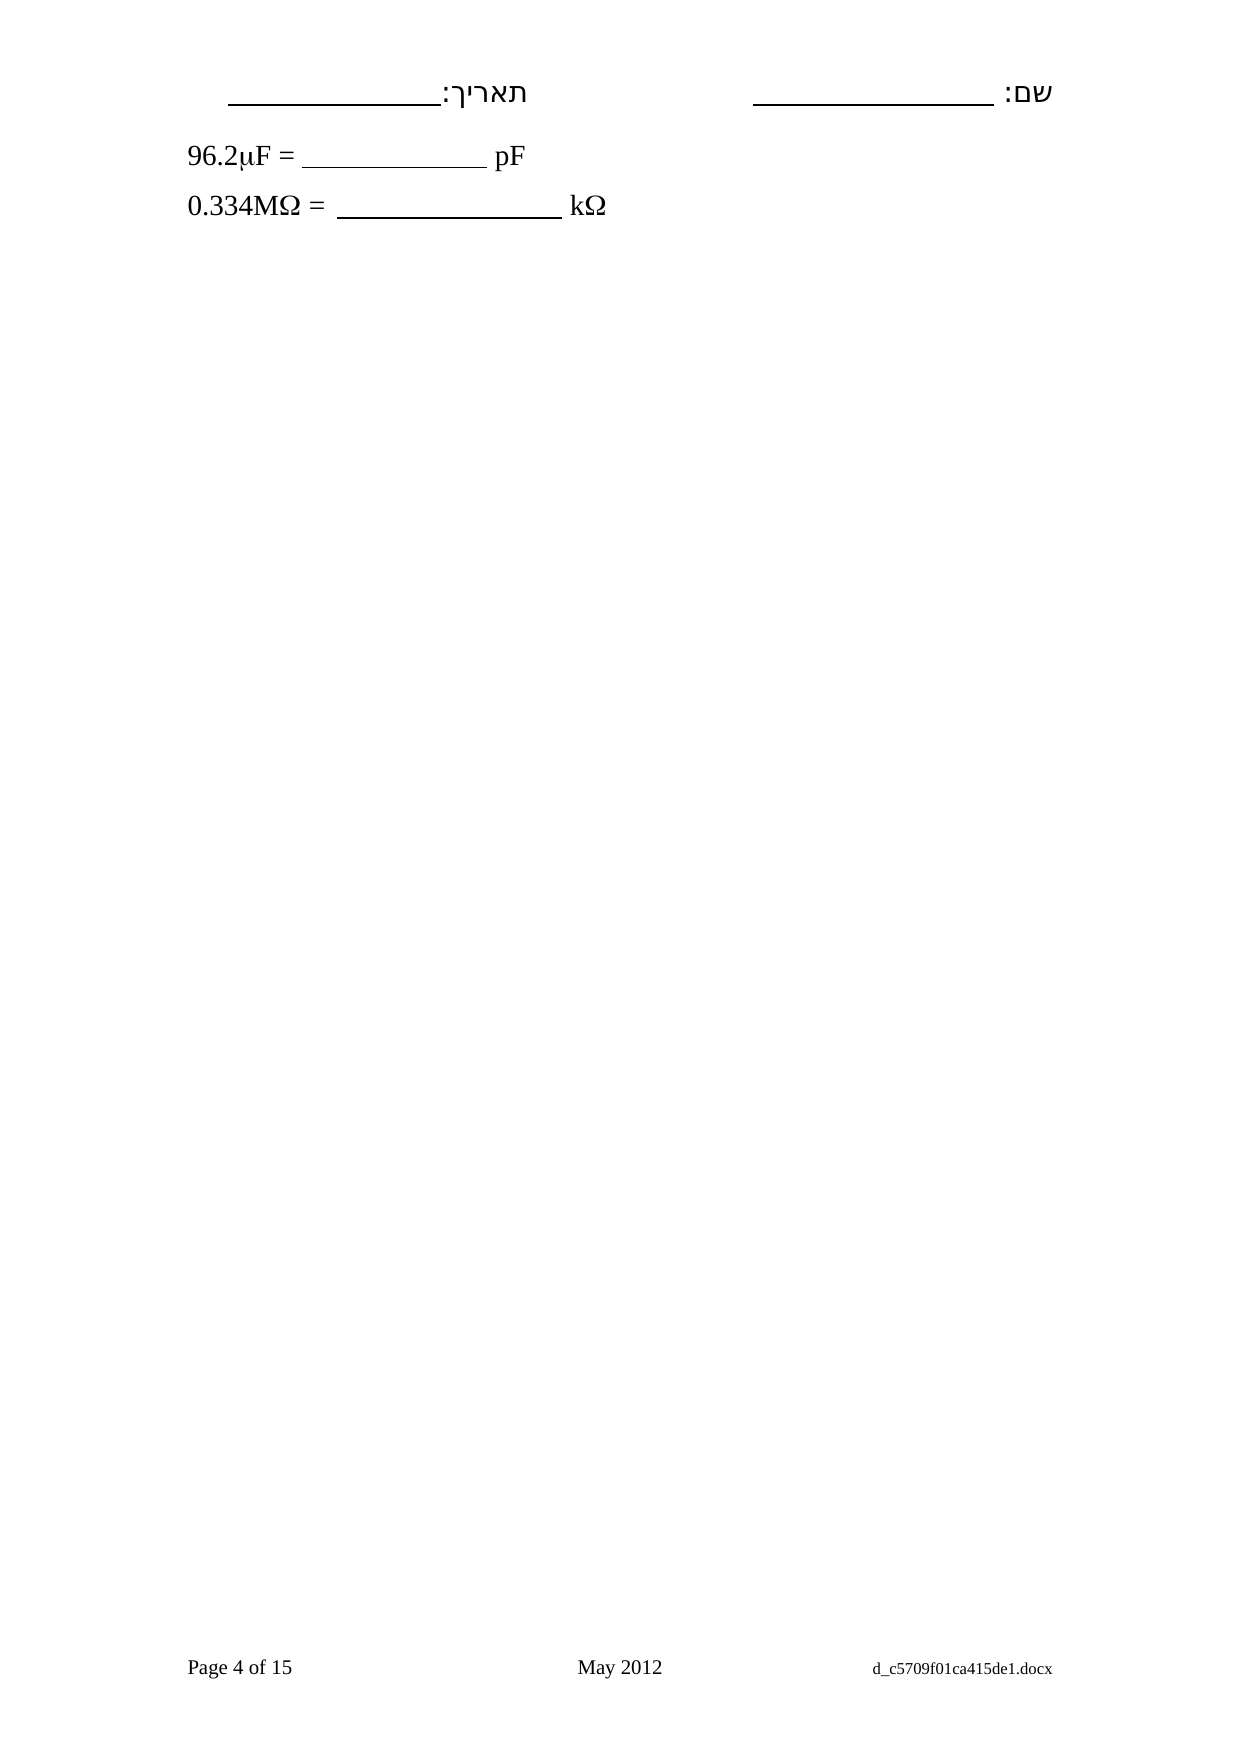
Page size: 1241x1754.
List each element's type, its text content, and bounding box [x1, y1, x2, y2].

text 0.334M = k [187, 188, 1053, 222]
text 96.2F = pF [187, 138, 1053, 171]
